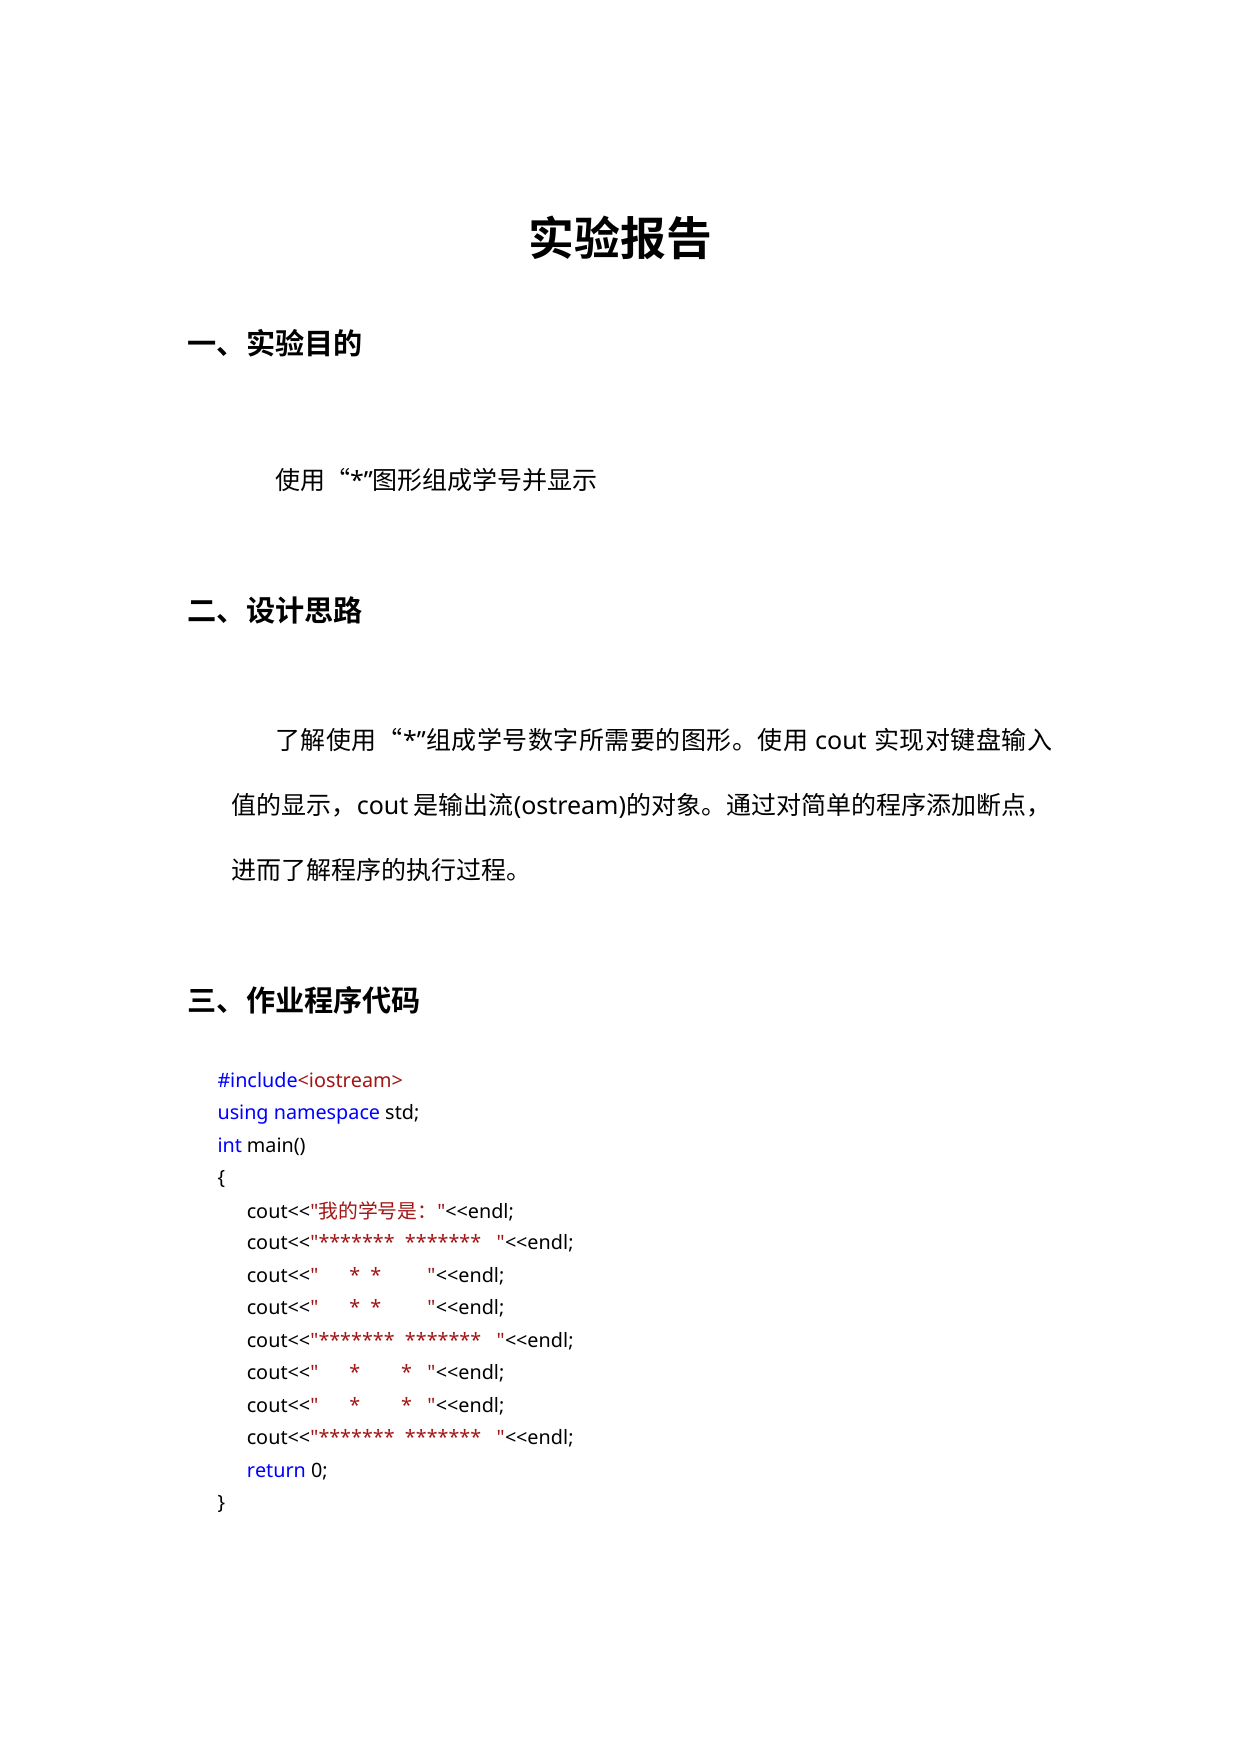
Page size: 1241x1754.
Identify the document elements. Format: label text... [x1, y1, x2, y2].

text 使用“*”图形组成学号并显示 [231, 446, 1053, 511]
title 一、实验目的 [187, 309, 1053, 374]
text int main() [187, 1128, 1053, 1161]
text #include<iostream> [187, 1063, 1053, 1096]
text cout<<" * * "<<endl; [187, 1356, 1053, 1388]
text cout<<"******* ******* "<<endl; [187, 1421, 1053, 1453]
text cout<<"******* ******* "<<endl; [187, 1323, 1053, 1356]
text 三、作业程序代码 [187, 966, 1053, 1031]
text 了解使用“*”组成学号数字所需要的图形。使用cout 实现对键盘输入值的显示，cout是输出流(ostream)的对象。通过对简单的程序添加断点，进而了解程序的执行过程。 [231, 706, 1053, 901]
title 实验报告 [187, 187, 1053, 284]
text cout<<" * * "<<endl; [187, 1388, 1053, 1421]
text cout<<" * * "<<endl; [187, 1258, 1053, 1291]
text cout<<" * * "<<endl; [187, 1291, 1053, 1323]
text { [187, 1161, 1053, 1193]
text cout<<"我的学号是："<<endl; [187, 1193, 1053, 1226]
text using namespace std; [187, 1096, 1053, 1128]
text 二、设计思路 [187, 576, 1053, 641]
text return 0; [187, 1453, 1053, 1486]
text } [187, 1486, 1053, 1518]
text cout<<"******* ******* "<<endl; [187, 1226, 1053, 1258]
